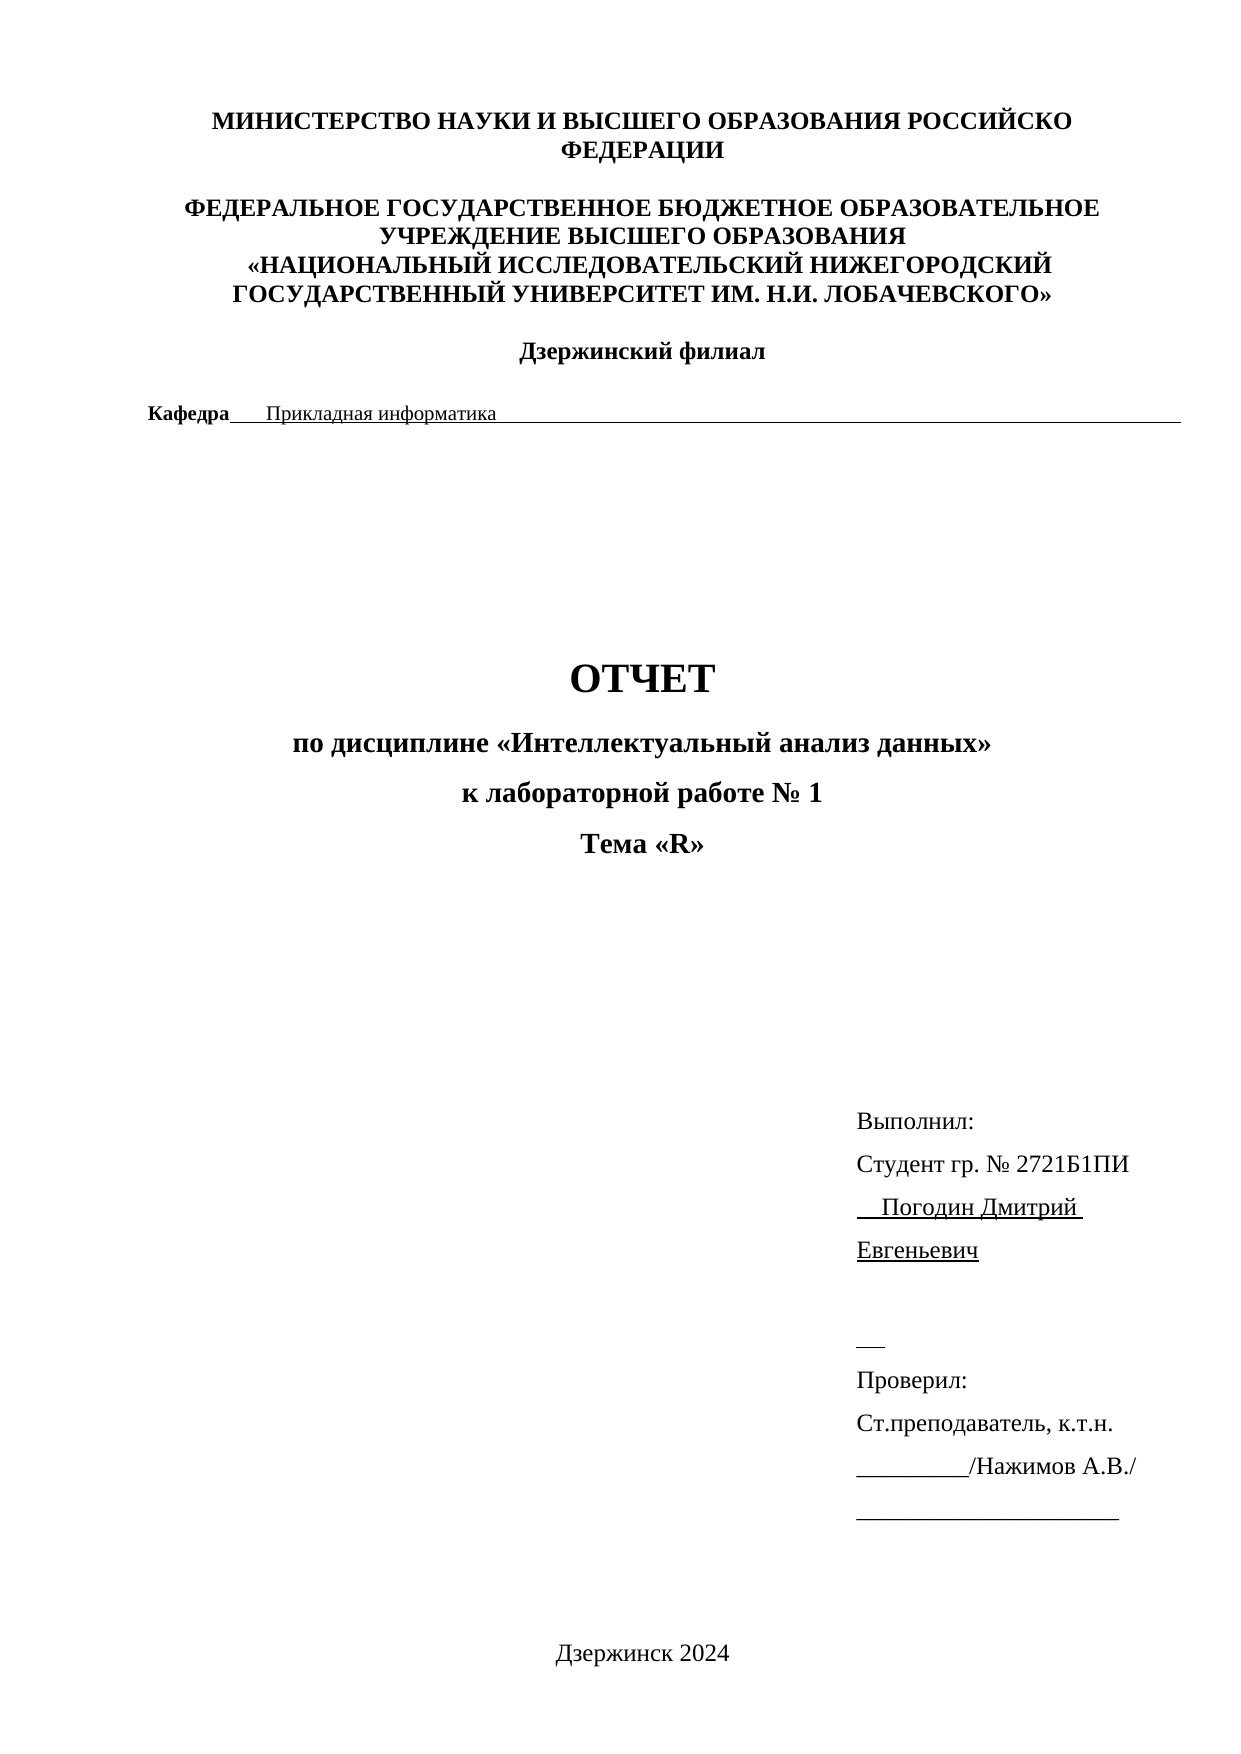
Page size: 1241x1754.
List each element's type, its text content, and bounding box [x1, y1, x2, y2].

text по дисциплине «Интеллектуальный анализ данных» [148, 725, 1137, 759]
text Проверил: [856, 1365, 1137, 1393]
text «НАЦИОНАЛЬНЫЙ ИССЛЕДОВАТЕЛЬСКИЙ НИЖЕГОРОДСКИЙ ГОСУДАРСТВЕННЫЙ УНИВЕРСИТЕТ ИМ. Н.И. ЛОБАЧЕВСКОГО» [148, 250, 1137, 308]
title Дзержинский филиал [148, 336, 1137, 365]
text Тема «R» [148, 826, 1137, 859]
text к лабораторной работе № 1 [148, 775, 1137, 809]
text Студент гр. № 2721Б1ПИ [856, 1149, 1137, 1178]
text ОТЧЕТ [148, 653, 1137, 701]
text Дзержинск 2024 [148, 1638, 1137, 1667]
text Кафедра Прикладная информатика [148, 401, 1137, 425]
text Погодин Дмитрий Евгеньевич [856, 1192, 1137, 1264]
text _________/Нажимов А.В./ _____________________ [856, 1451, 1137, 1523]
title МИНИСТЕРСТВО НАУКИ И ВЫСШЕГО ОБРАЗОВАНИЯ РОССИЙСКО ФЕДЕРАЦИИ [148, 106, 1137, 164]
title УЧРЕЖДЕНИЕ ВЫСШЕГО ОБРАЗОВАНИЯ [148, 221, 1137, 250]
text Выполнил: [856, 1106, 1137, 1135]
text Ст.преподаватель, к.т.н. [856, 1408, 1137, 1437]
title ФЕДЕРАЛЬНОЕ ГОСУДАРСТВЕННОЕ БЮДЖЕТНОЕ ОБРАЗОВАТЕЛЬНОЕ [148, 193, 1137, 221]
